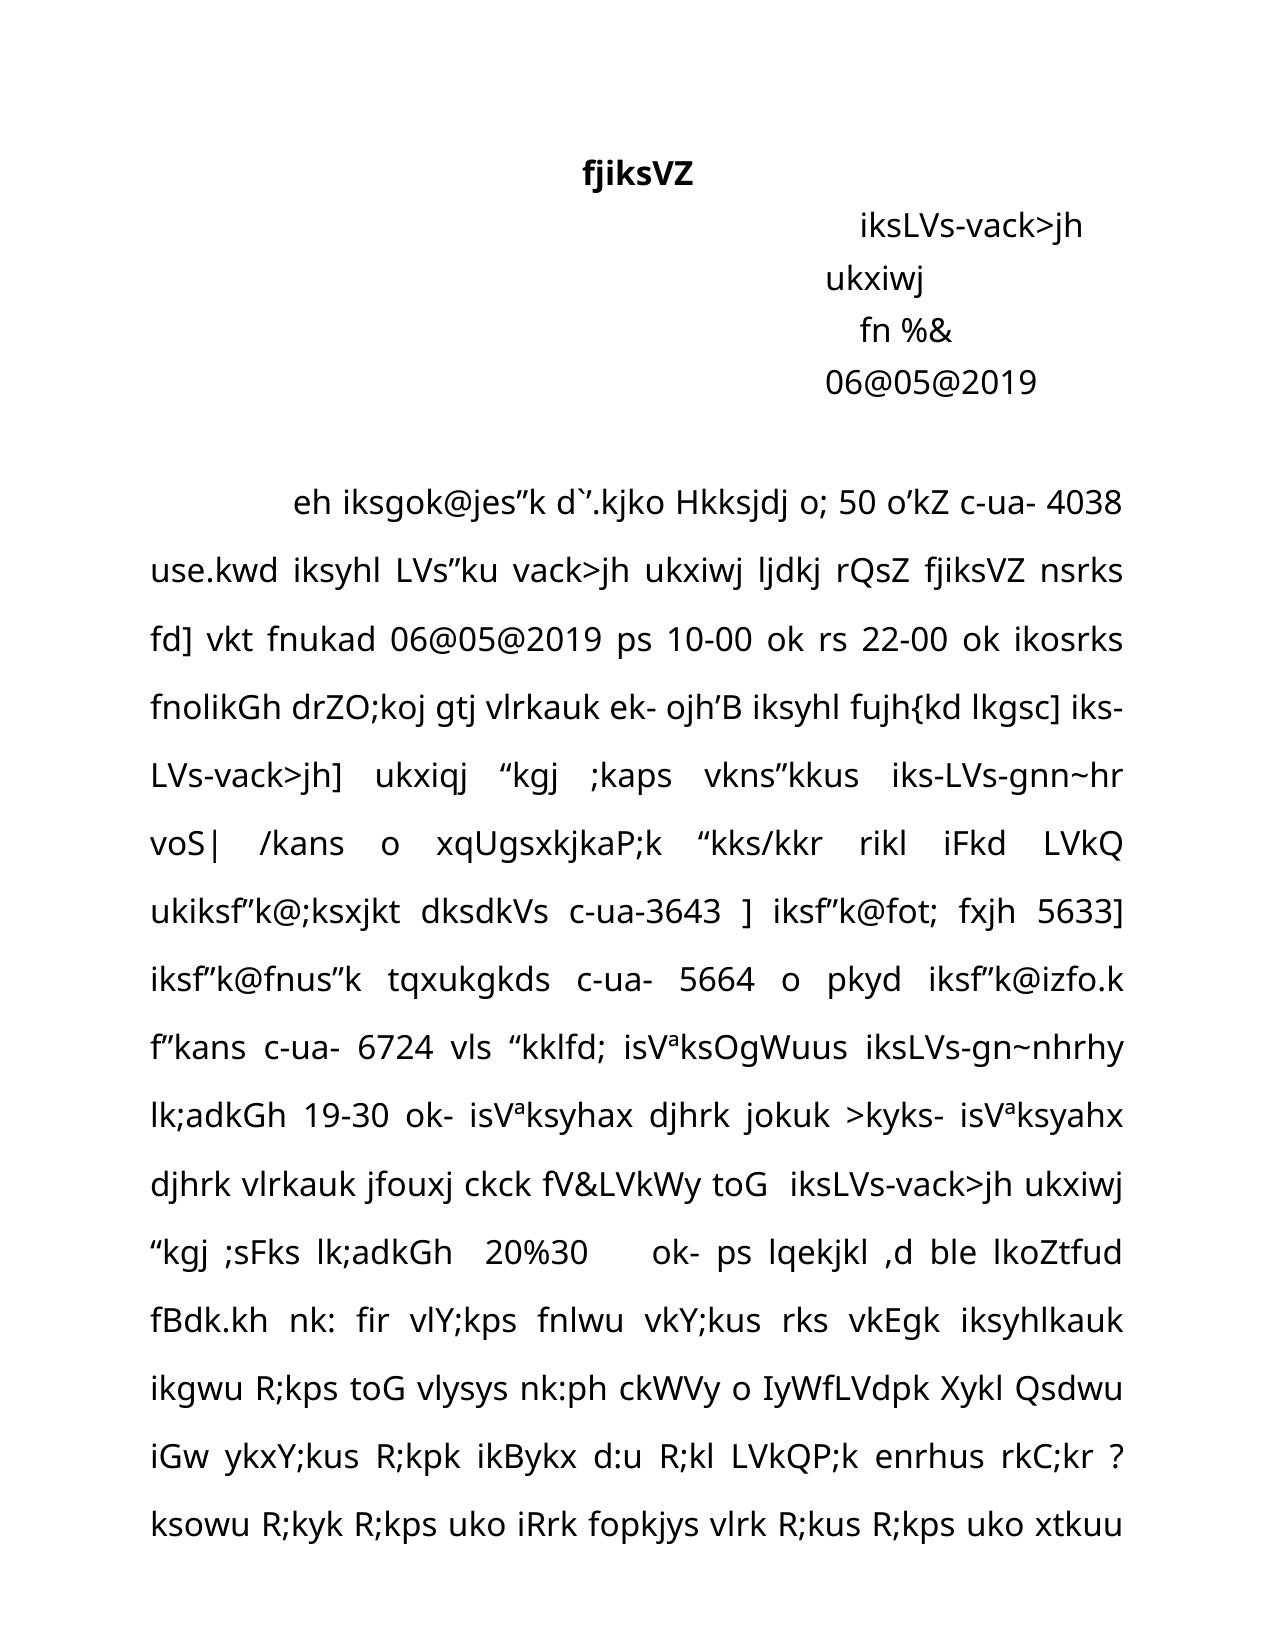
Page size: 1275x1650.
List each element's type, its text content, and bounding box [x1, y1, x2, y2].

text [150, 479, 1125, 1546]
text fjiksVZ [150, 150, 1125, 195]
text fn %& 06@05@2019 [825, 307, 1125, 404]
text iksLVs-vack>jh ukxiwj [825, 202, 1125, 300]
